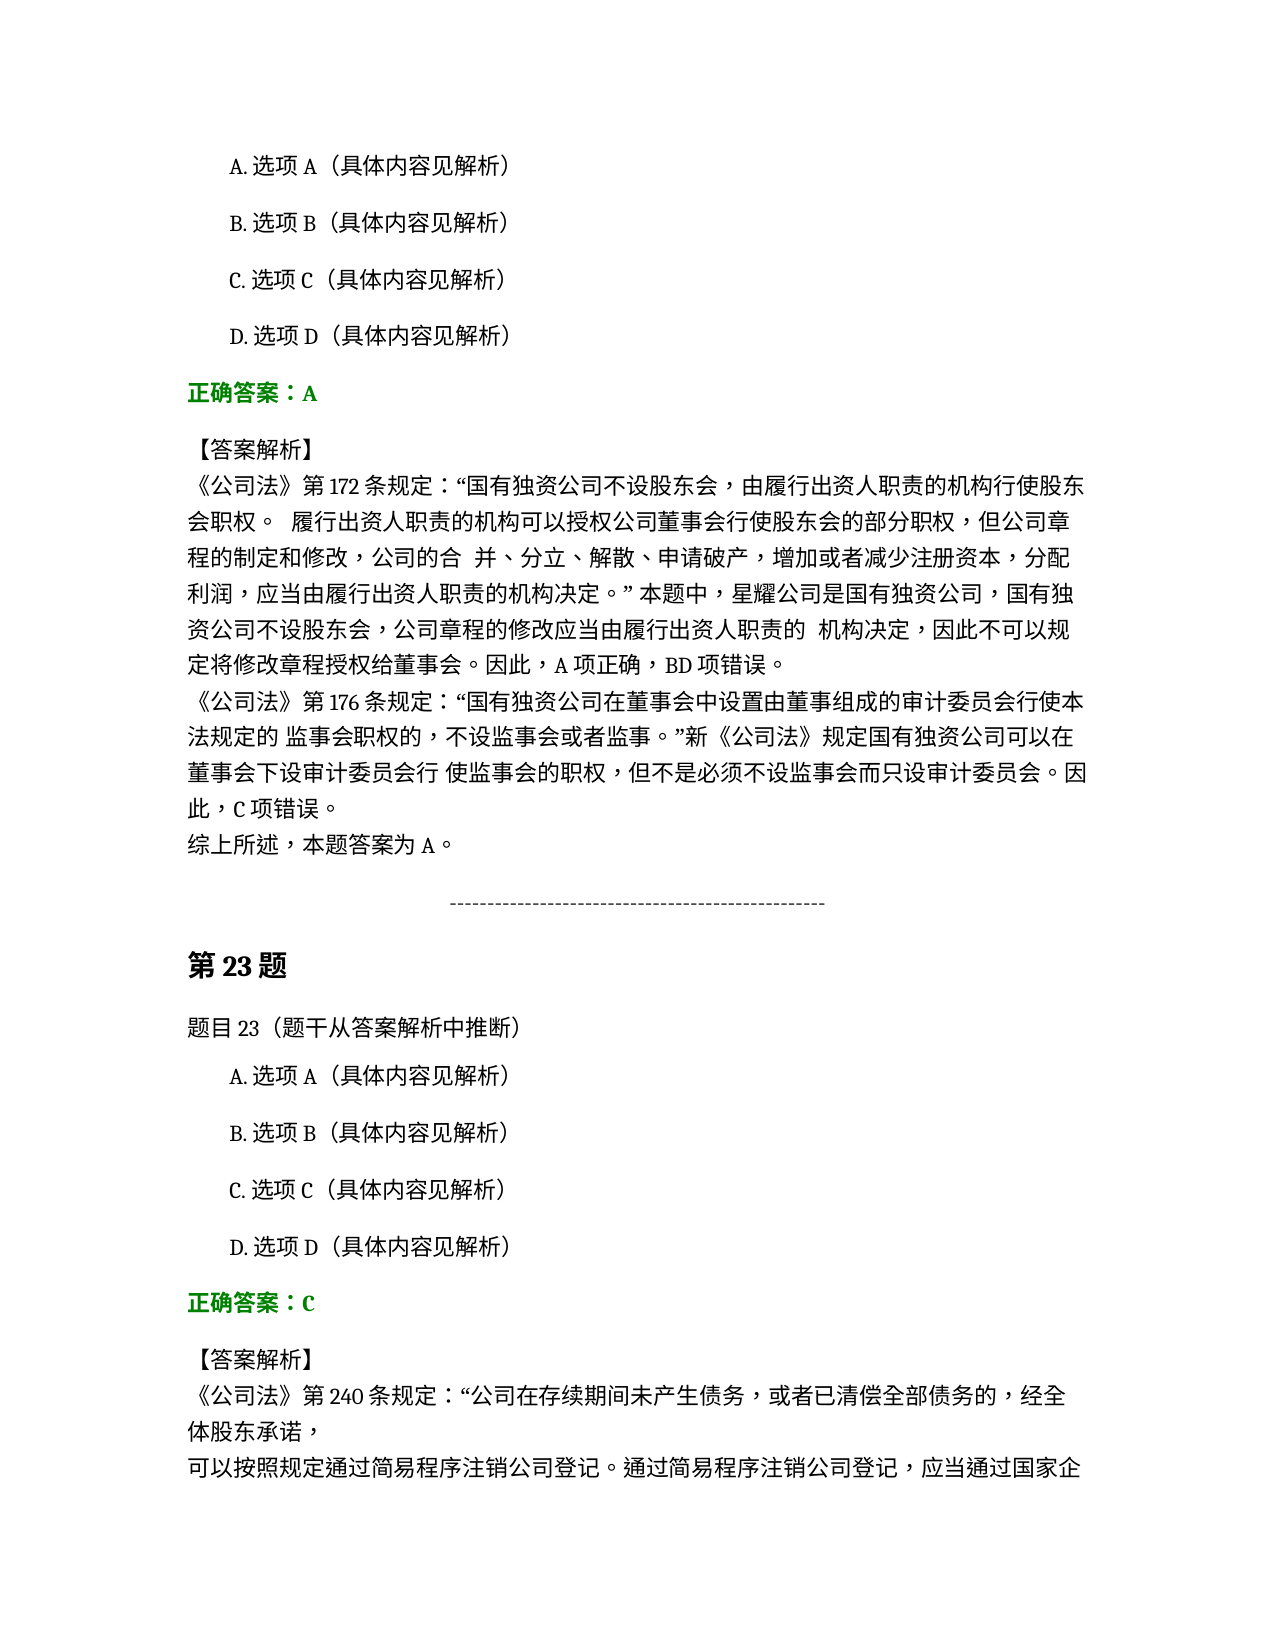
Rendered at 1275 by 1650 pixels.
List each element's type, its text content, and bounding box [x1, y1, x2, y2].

text 【答案解析】 《公司法》第172条规定：“国有独资公司不设股东会，由履行出资人职责的机构行使股东会职权。 履行出资人职责的机构可以授权公司董事会行使股东会的部分职权，但公司章程的制定和修改，公司的合 并、分立、解散、申请破产，增加或者减少注册资本，分配利润，应当由履行出资人职责的机构决定。” 本题中，星耀公司是国有独资公司，国有独资公司不设股东会，公司章程的修改应当由履行出资人职责的 机构决定，因此不可以规定将修改章程授权给董事会。因此，A 项正确，BD 项错误。 《公司法》第176条规定：“国有独资公司在董事会中设置由董事组成的审计委员会行使本法规定的 监事会职权的，不设监事会或者监事。”新《公司法》规定国有独资公司可以在董事会下设审计委员会行 使监事会的职权，但不是必须不设监事会而只设审计委员会。因此，C 项错误。 综上所述，本题答案为A。 [187, 434, 1087, 860]
text C. 选项C（具体内容见解析） [229, 1174, 1087, 1205]
text C. 选项C（具体内容见解析） [229, 263, 1087, 295]
text 题目23（题干从答案解析中推断） [187, 1012, 1087, 1043]
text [187, 1344, 1087, 1483]
text 正确答案：A [187, 377, 1087, 408]
text D. 选项D（具体内容见解析） [229, 320, 1087, 352]
text A. 选项A（具体内容见解析） [229, 1060, 1087, 1091]
text -------------------------------------------------- [187, 890, 1087, 916]
text 第23题 [187, 945, 1087, 985]
text D. 选项D（具体内容见解析） [229, 1231, 1087, 1262]
text B. 选项B（具体内容见解析） [229, 1117, 1087, 1148]
text B. 选项B（具体内容见解析） [229, 207, 1087, 238]
text A. 选项A（具体内容见解析） [229, 150, 1087, 181]
text 正确答案：C [187, 1287, 1087, 1318]
